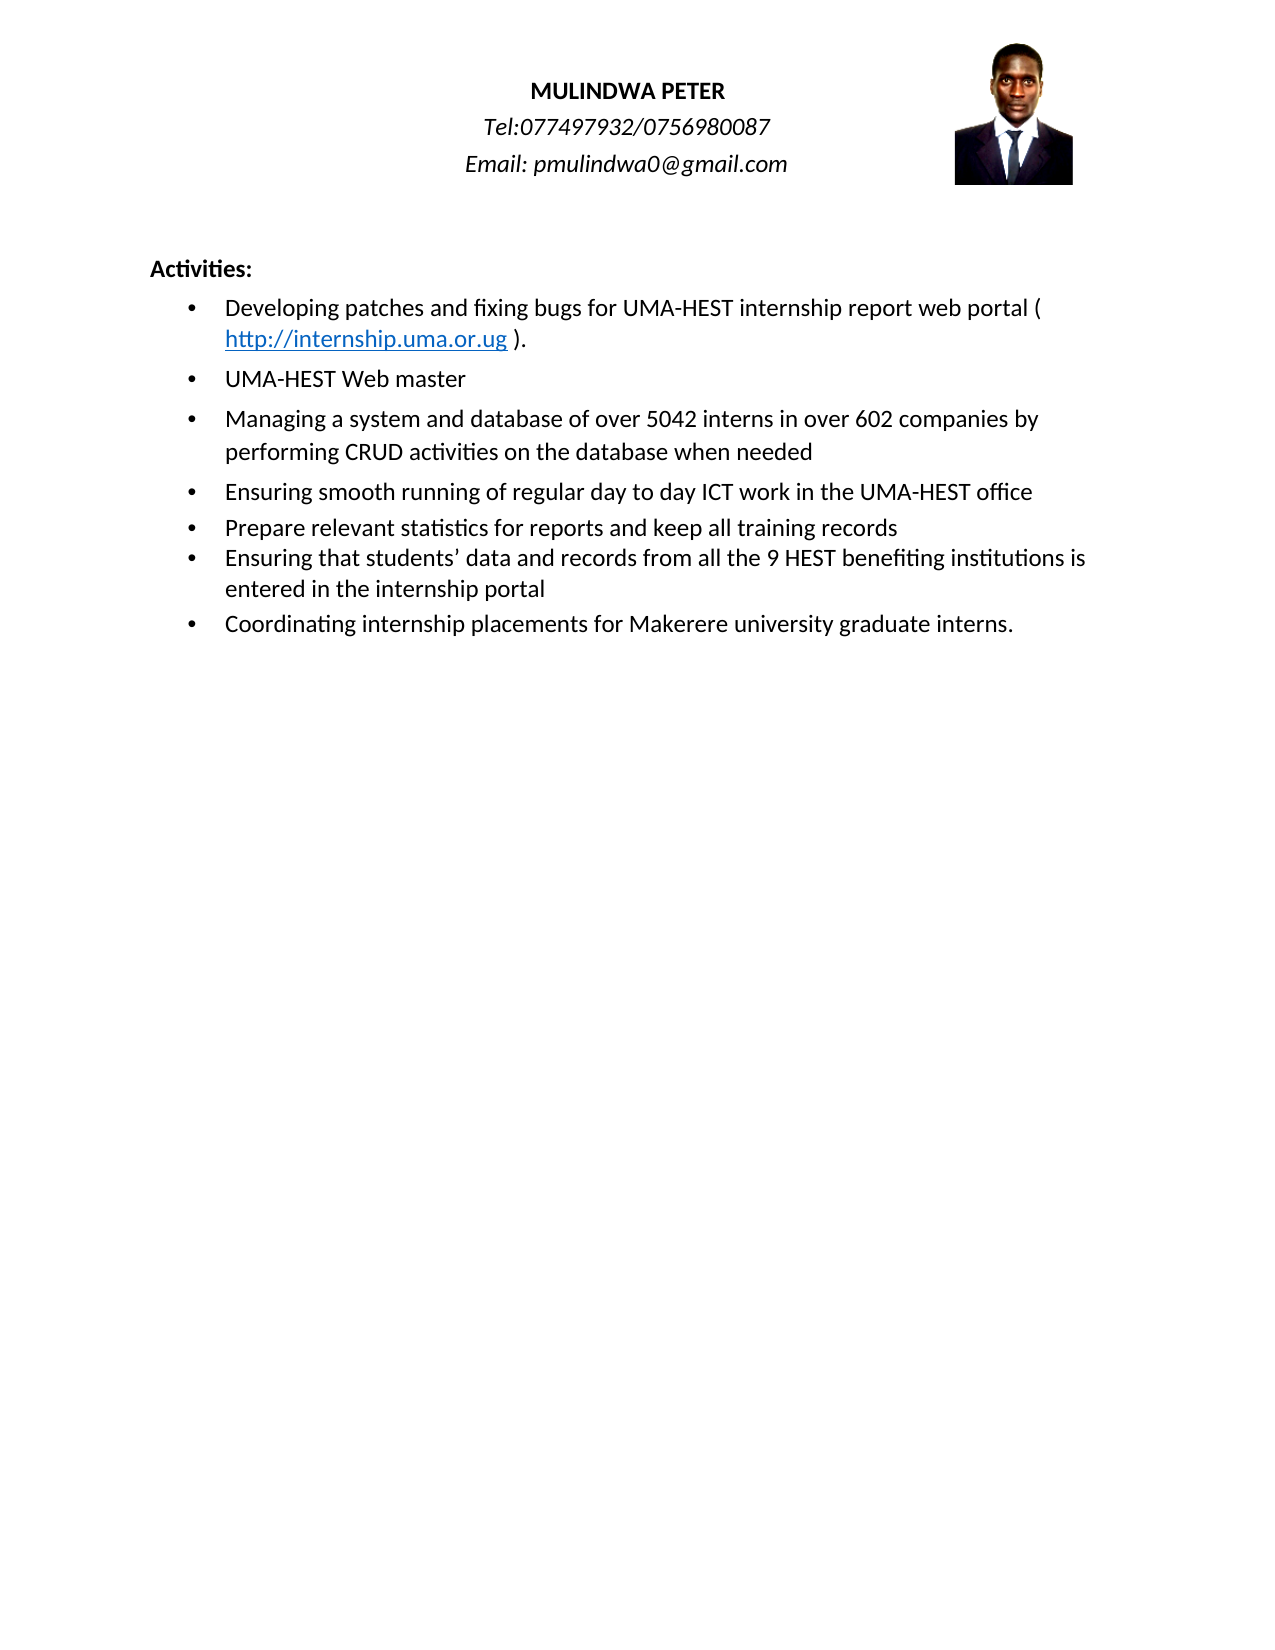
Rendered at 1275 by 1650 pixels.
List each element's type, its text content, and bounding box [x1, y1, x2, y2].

list Coordinating internship placements for Makerere university graduate interns. [187, 608, 1125, 638]
list Developing patches and fixing bugs for UMA-HEST internship report web portal ( http://internship.uma.or.ug ). [187, 292, 1125, 354]
picture [954, 43, 1074, 185]
list Prepare relevant statistics for reports and keep all training records [187, 512, 1125, 542]
list Ensuring that students’ data and records from all the 9 HEST benefiting institutions is entered in the internship portal [187, 542, 1125, 603]
text Activities: [150, 253, 1125, 284]
list Ensuring smooth running of regular day to day ICT work in the UMA-HEST office [187, 476, 1125, 507]
list Managing a system and database of over 5042 interns in over 602 companies by performing CRUD activities on the database when needed [187, 403, 1125, 467]
list UMA-HEST Web master [187, 363, 1125, 394]
